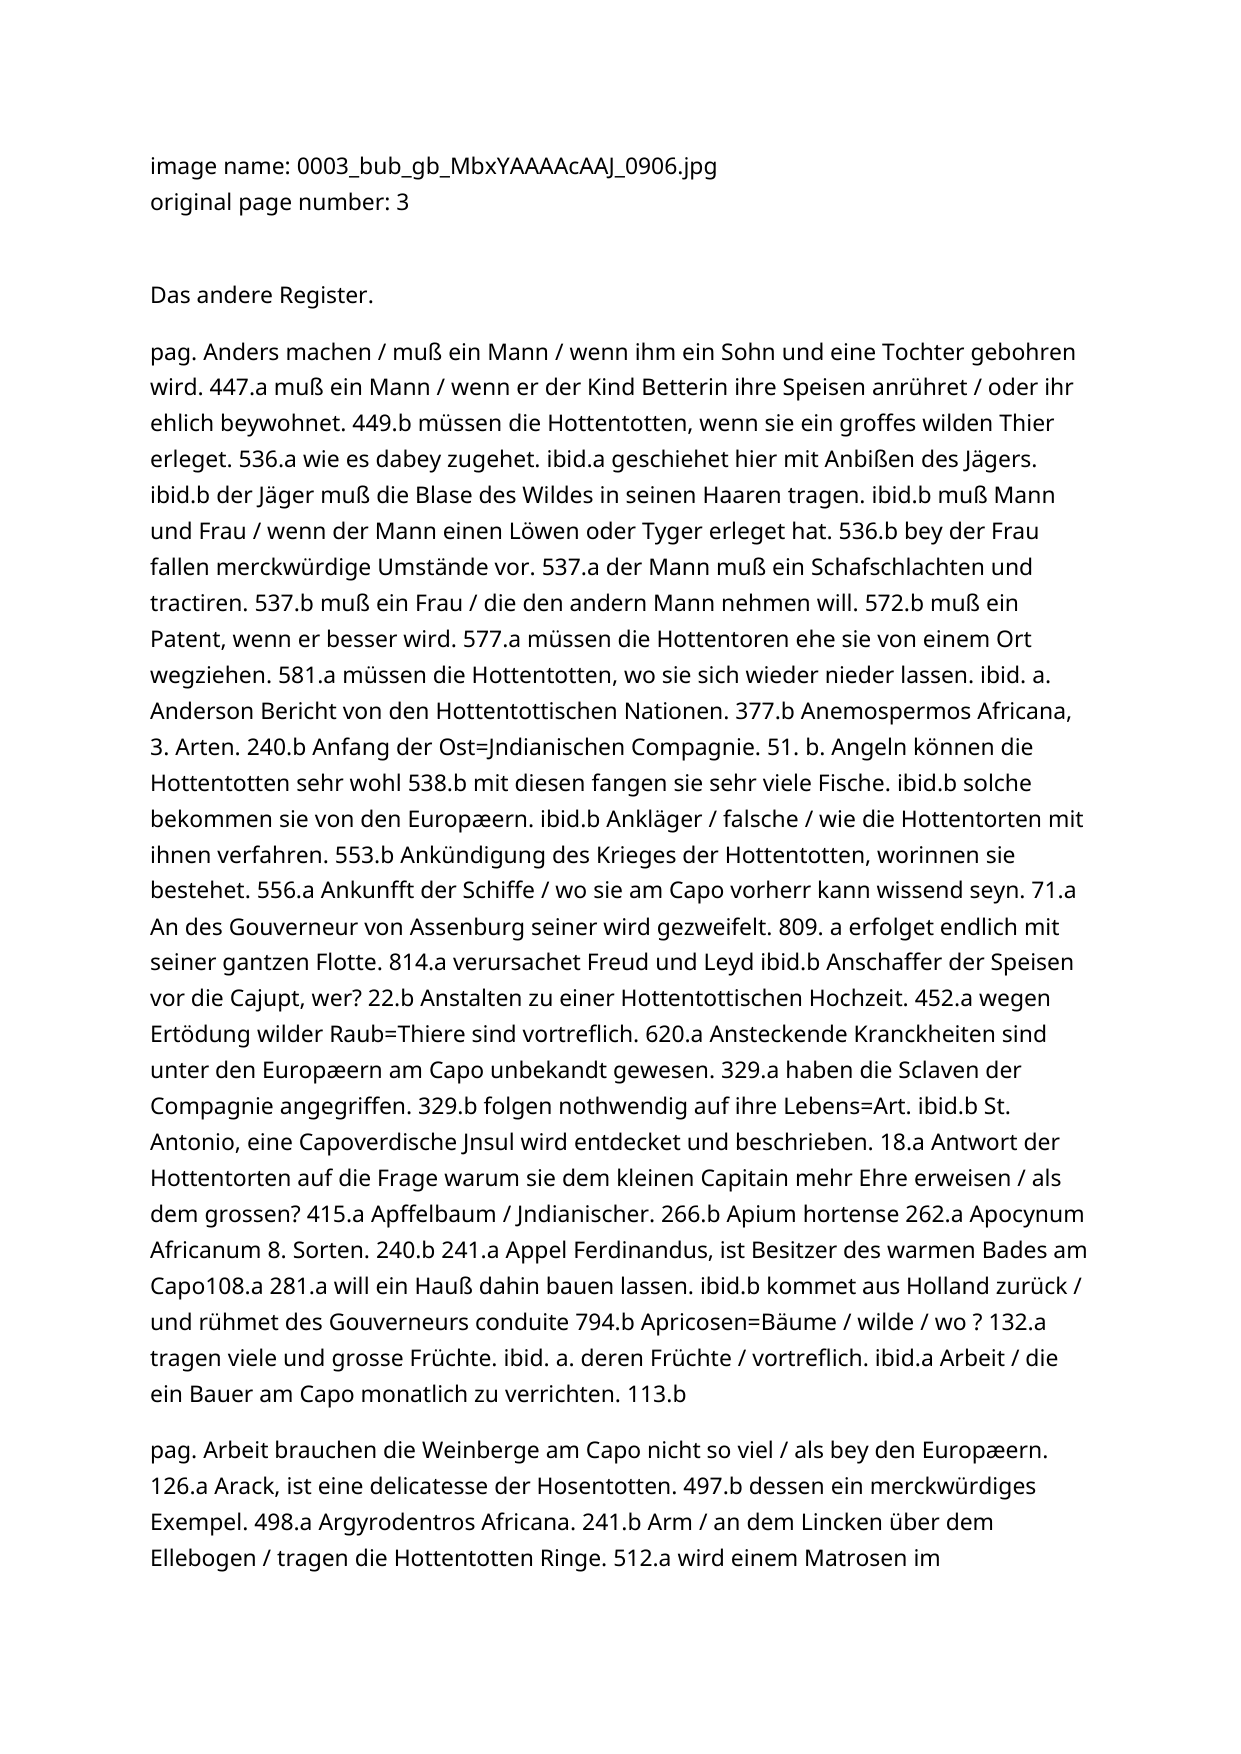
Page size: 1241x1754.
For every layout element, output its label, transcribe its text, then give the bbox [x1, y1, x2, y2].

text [150, 1434, 1090, 1573]
text image name: 0003_bub_gb_MbxYAAAAcAAJ_0906.jpg original page number: 3 [150, 150, 1090, 253]
text Das andere Register. [150, 279, 1090, 310]
text pag. Anders machen / muß ein Mann / wenn ihm ein Sohn und eine Tochter gebohren wird. 447.a muß ein Mann / wenn er der Kind Betterin ihre Speisen anrühret / oder ihr ehlich beywohnet. 449.b müssen die Hottentotten, wenn sie ein groffes wilden Thier erleget. 536.a wie es dabey zugehet. ibid.a geschiehet hier mit Anbißen des Jägers. ibid.b der Jäger muß die Blase des Wildes in seinen Haaren tragen. ibid.b muß Mann und Frau / wenn der Mann einen Löwen oder Tyger erleget hat. 536.b bey der Frau fallen merckwürdige Umstände vor. 537.a der Mann muß ein Schafschlachten und tractiren. 537.b muß ein Frau / die den andern Mann nehmen will. 572.b muß ein Patent, wenn er besser wird. 577.a müssen die Hottentoren ehe sie von einem Ort wegziehen. 581.a müssen die Hottentotten, wo sie sich wieder nieder lassen. ibid. a. Anderson Bericht von den Hottentottischen Nationen. 377.b Anemospermos Africana, 3. Arten. 240.b Anfang der Ost=Jndianischen Compagnie. 51. b. Angeln können die Hottentotten sehr wohl 538.b mit diesen fangen sie sehr viele Fische. ibid.b solche bekommen sie von den Europæern. ibid.b Ankläger / falsche / wie die Hottentorten mit ihnen verfahren. 553.b Ankündigung des Krieges der Hottentotten, worinnen sie bestehet. 556.a Ankunfft der Schiffe / wo sie am Capo vorherr kann wissend seyn. 71.a An des Gouverneur von Assenburg seiner wird gezweifelt. 809. a erfolget endlich mit seiner gantzen Flotte. 814.a verursachet Freud und Leyd ibid.b Anschaffer der Speisen vor die Cajupt, wer? 22.b Anstalten zu einer Hottentottischen Hochzeit. 452.a wegen Ertödung wilder Raub=Thiere sind vortreflich. 620.a Ansteckende Kranckheiten sind unter den Europæern am Capo unbekandt gewesen. 329.a haben die Sclaven der Compagnie angegriffen. 329.b folgen nothwendig auf ihre Lebens=Art. ibid.b St. Antonio, eine Capoverdische Jnsul wird entdecket und beschrieben. 18.a Antwort der Hottentorten auf die Frage warum sie dem kleinen Capitain mehr Ehre erweisen / als dem grossen? 415.a Apffelbaum / Jndianischer. 266.b Apium hortense 262.a Apocynum Africanum 8. Sorten. 240.b 241.a Appel Ferdinandus, ist Besitzer des warmen Bades am Capo108.a 281.a will ein Hauß dahin bauen lassen. ibid.b kommet aus Holland zurück / und rühmet des Gouverneurs conduite 794.b Apricosen=Bäume / wilde / wo ? 132.a tragen viele und grosse Früchte. ibid. a. deren Früchte / vortreflich. ibid.a Arbeit / die ein Bauer am Capo monatlich zu verrichten. 113.b [150, 335, 1090, 1409]
